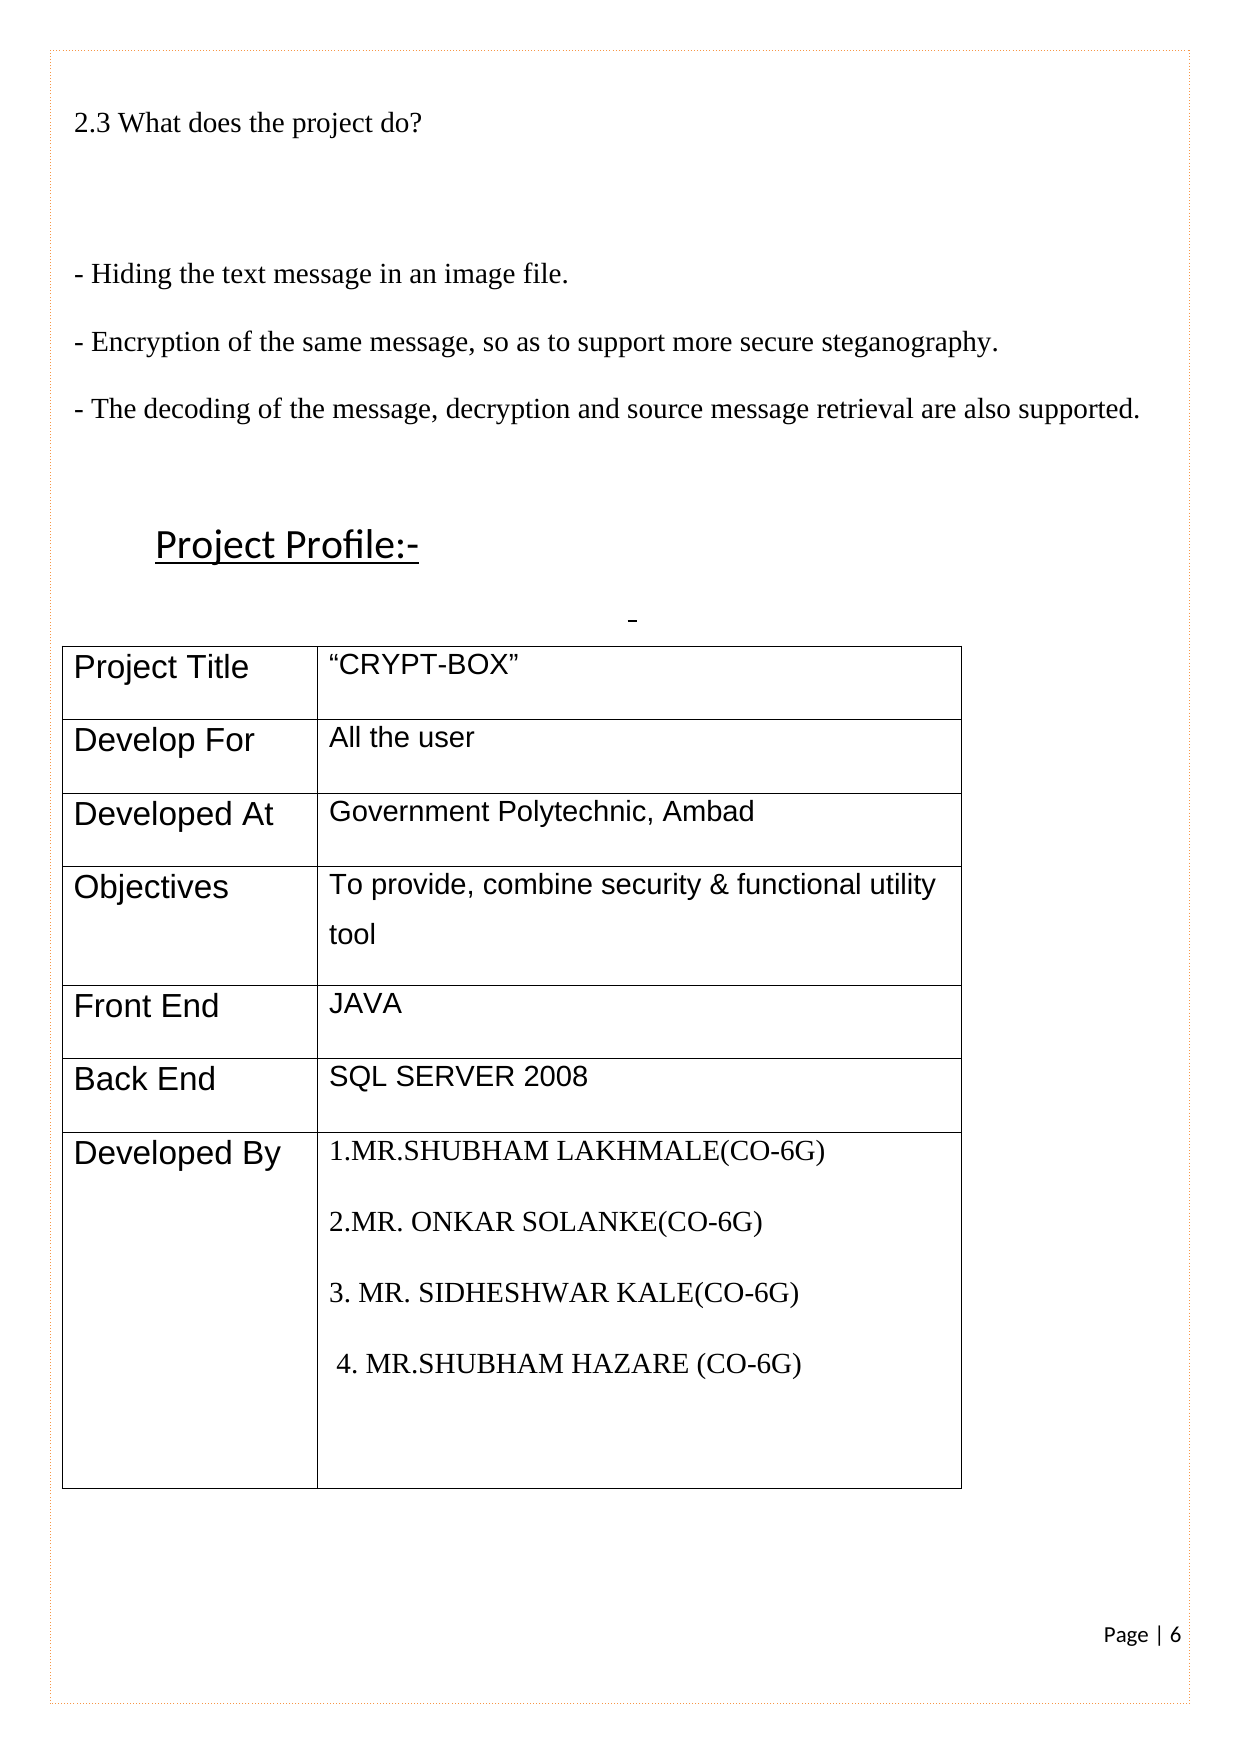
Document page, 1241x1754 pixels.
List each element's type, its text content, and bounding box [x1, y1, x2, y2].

table_header “CRYPT-BOX” [318, 647, 961, 719]
table_cell To provide, combine security & functional utility tool [318, 867, 961, 985]
table_cell Developed At [63, 794, 317, 866]
list Project Profile:- [155, 518, 1181, 569]
table_cell Government Polytechnic, Ambad [318, 794, 961, 866]
table_cell All the user [318, 720, 961, 792]
table_cell Back End [63, 1059, 317, 1132]
text 2.3 What does the project do? [74, 106, 1181, 139]
table_cell Objectives [63, 867, 317, 985]
table_cell 1.MR.SHUBHAM LAKHMALE(CO-6G) 2.MR. ONKAR SOLANKE(CO-6G) 3. MR. SIDHESHWAR KALE(CO-6G) 4. MR.SHUBHAM HAZARE (CO-6G) [318, 1133, 961, 1488]
table_cell Developed By [63, 1133, 317, 1488]
table_cell Front End [63, 986, 317, 1058]
text - Encryption of the same message, so as to support more secure steganography. [74, 324, 1181, 358]
table_cell SQL SERVER 2008 [318, 1059, 961, 1132]
table_cell JAVA [318, 986, 961, 1058]
table_header Project Title [63, 647, 317, 719]
text - The decoding of the message, decryption and source message retrieval are also supported. [74, 392, 1181, 425]
text - Hiding the text message in an image file. [74, 256, 1181, 290]
table_cell Develop For [63, 720, 317, 792]
